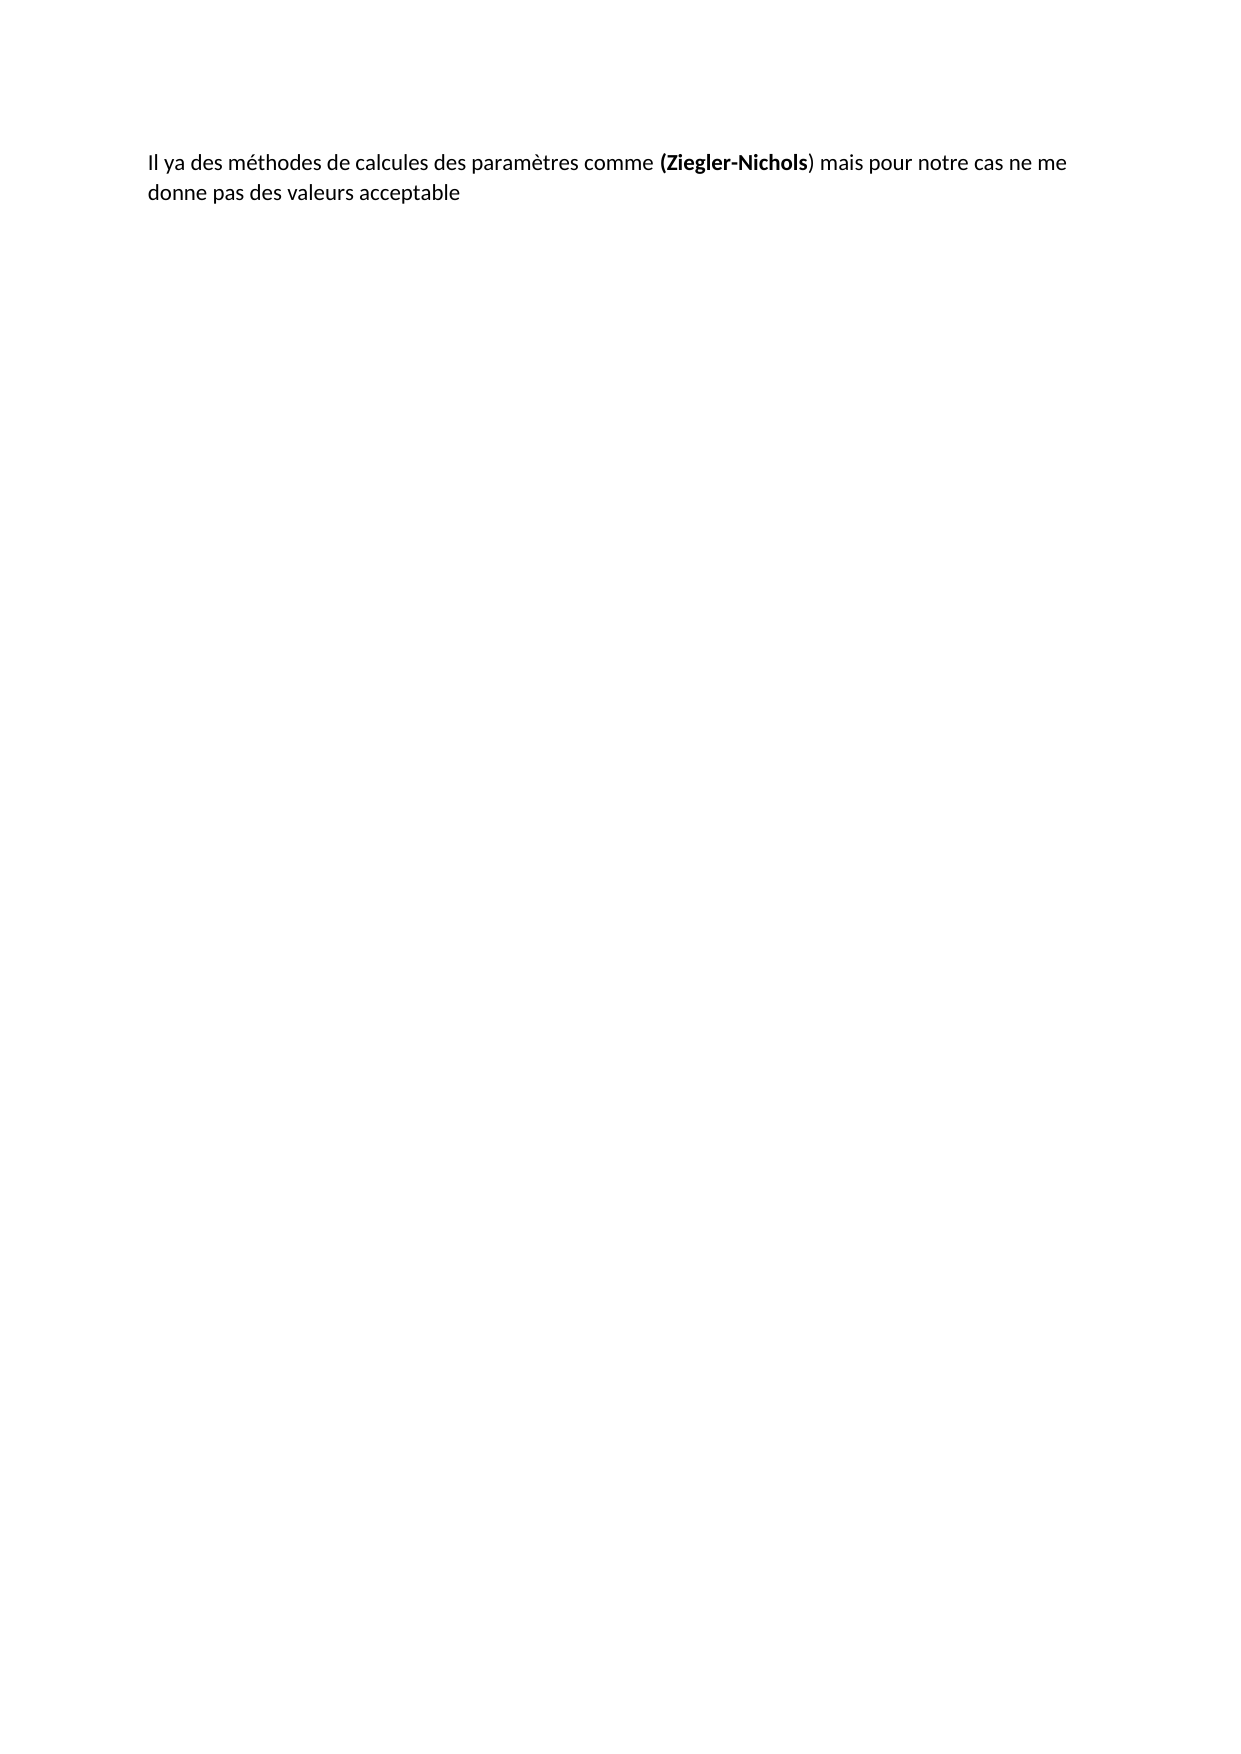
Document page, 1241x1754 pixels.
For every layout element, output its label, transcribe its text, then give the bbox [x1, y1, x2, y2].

text Il ya des méthodes de calcules des paramètres comme (Ziegler-Nichols) mais pour notre cas ne me donne pas des valeurs acceptable [148, 148, 1093, 206]
